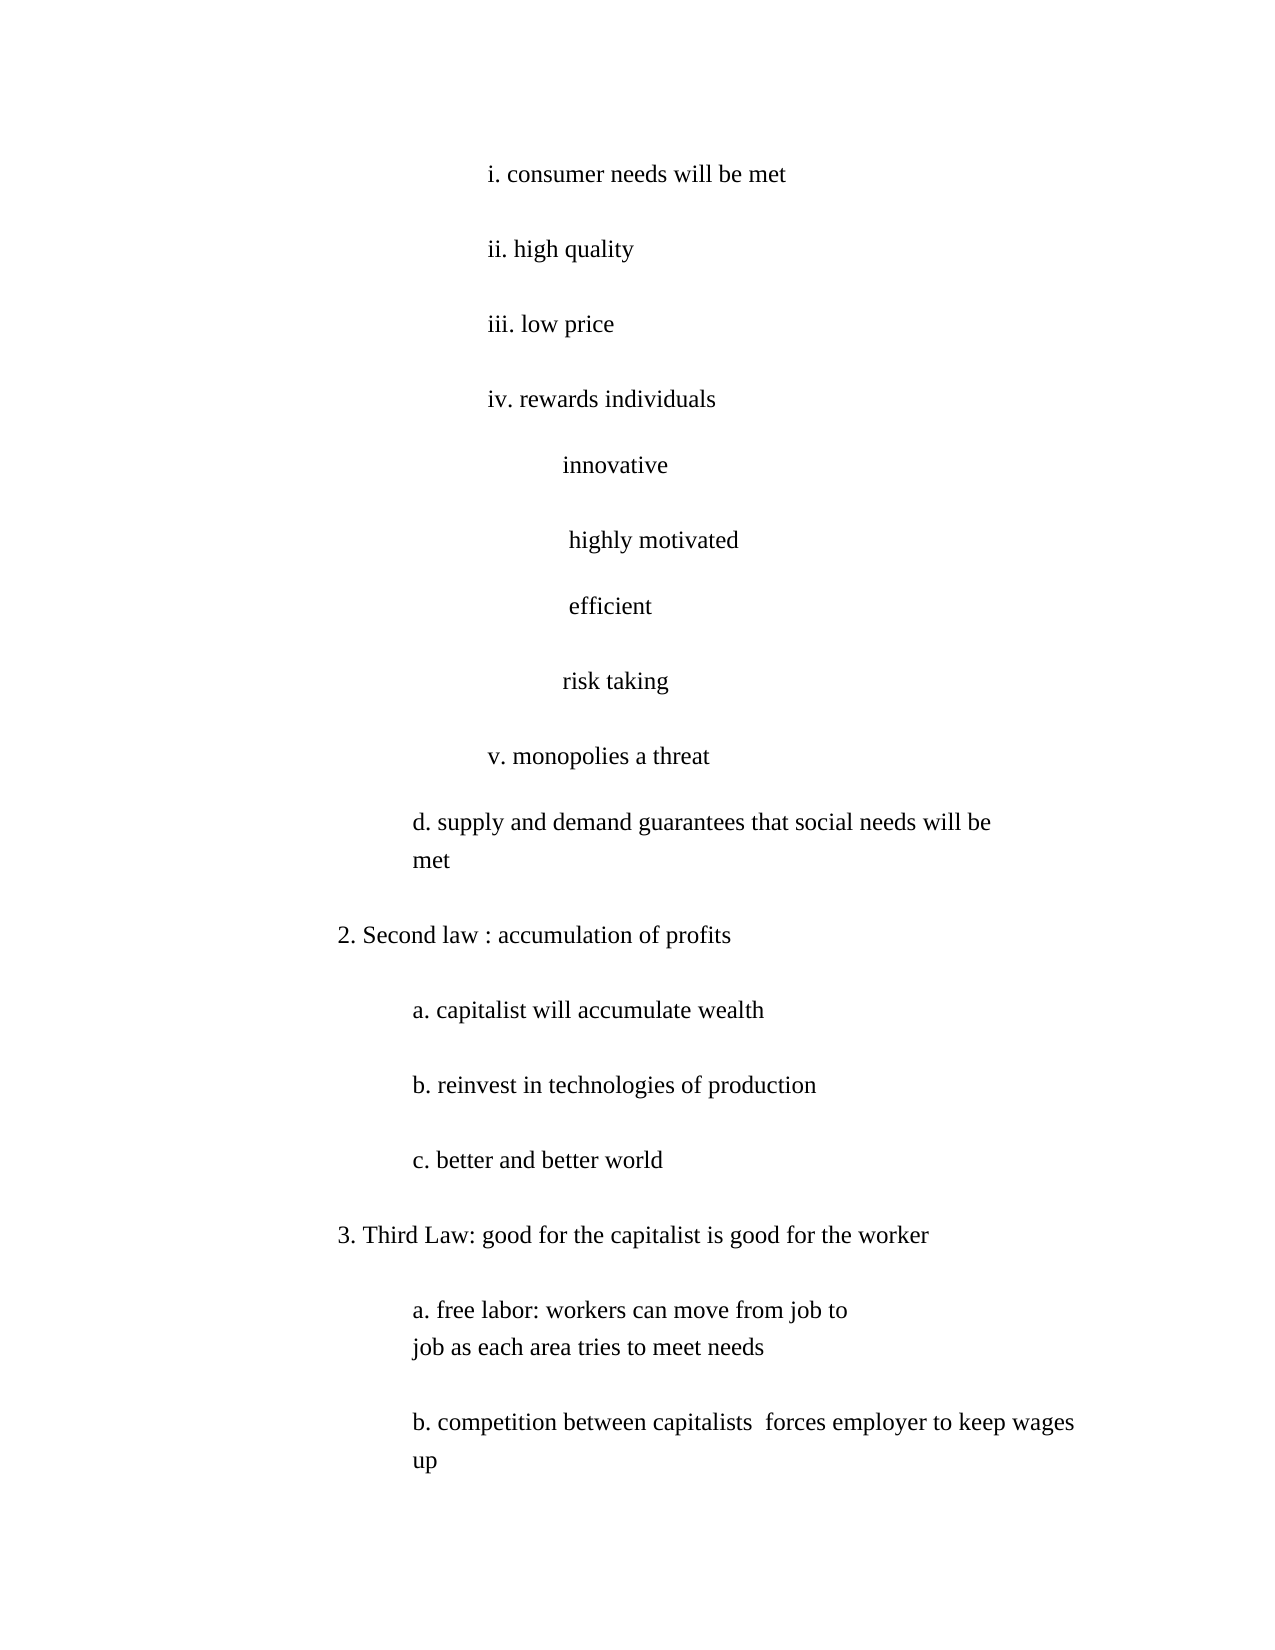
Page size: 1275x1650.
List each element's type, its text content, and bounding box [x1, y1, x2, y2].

text d. supply and demand guarantees that social needs will be [187, 799, 1087, 836]
text a. free labor: workers can move from job to [337, 1286, 1087, 1324]
text iii. low price [187, 300, 1087, 337]
text v. monopolies a threat [187, 732, 1087, 770]
text c. better and better world [187, 1136, 1087, 1174]
text 2. Second law : accumulation of profits [187, 911, 1087, 949]
text ii. high quality [187, 225, 1087, 262]
text iv. rewards individuals [187, 375, 1087, 412]
text b. competition between capitalists forces employer to keep wages up [412, 1399, 1087, 1474]
text met [187, 836, 1087, 874]
text b. reinvest in technologies of production [187, 1061, 1087, 1099]
text efficient [187, 582, 1087, 620]
text innovative [187, 441, 1087, 479]
text a. capitalist will accumulate wealth [187, 986, 1087, 1024]
text risk taking [187, 657, 1087, 695]
text i. consumer needs will be met [187, 150, 1087, 187]
text 3. Third Law: good for the capitalist is good for the worker [187, 1211, 1087, 1249]
text job as each area tries to meet needs [262, 1324, 1087, 1361]
text highly motivated [187, 516, 1087, 554]
